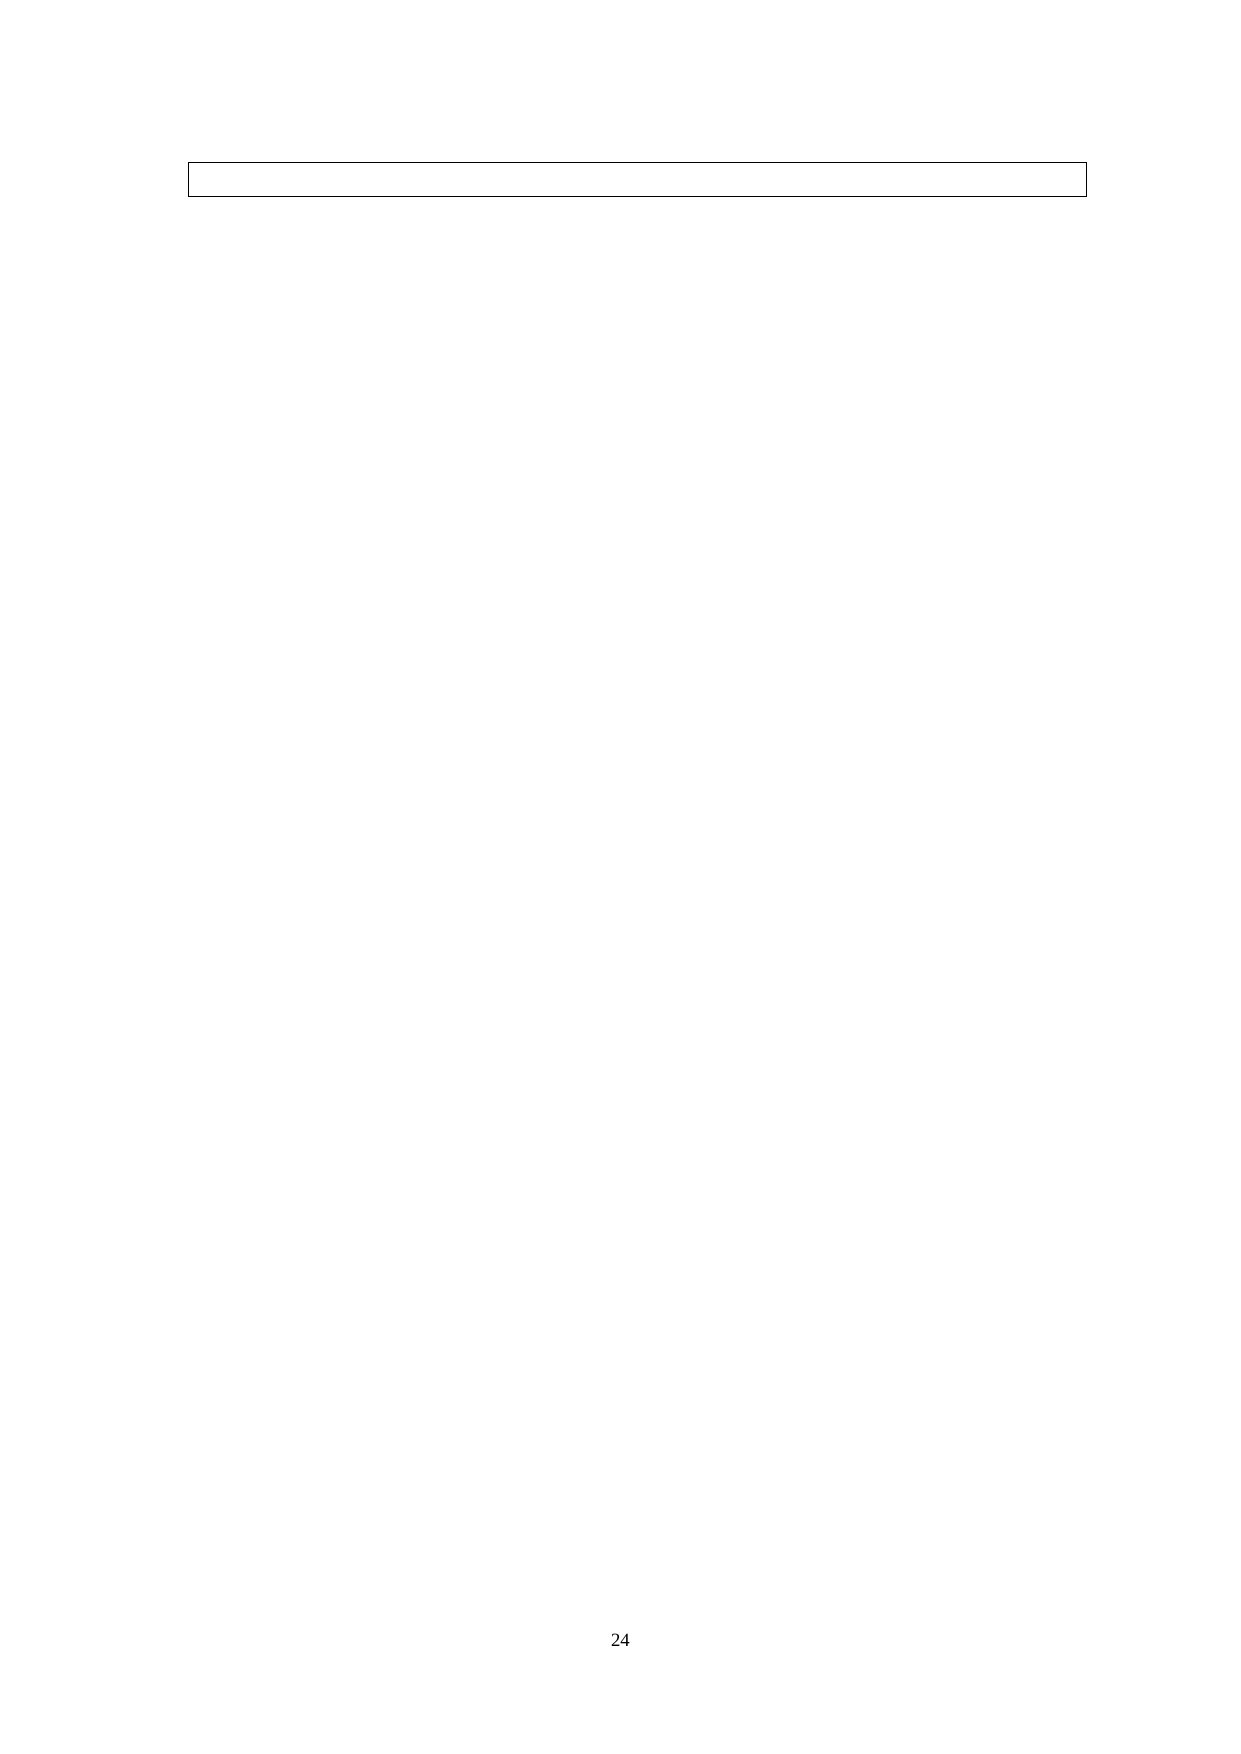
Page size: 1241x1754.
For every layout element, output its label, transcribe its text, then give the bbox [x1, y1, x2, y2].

table_cell 实习评语: [189, 163, 1086, 196]
